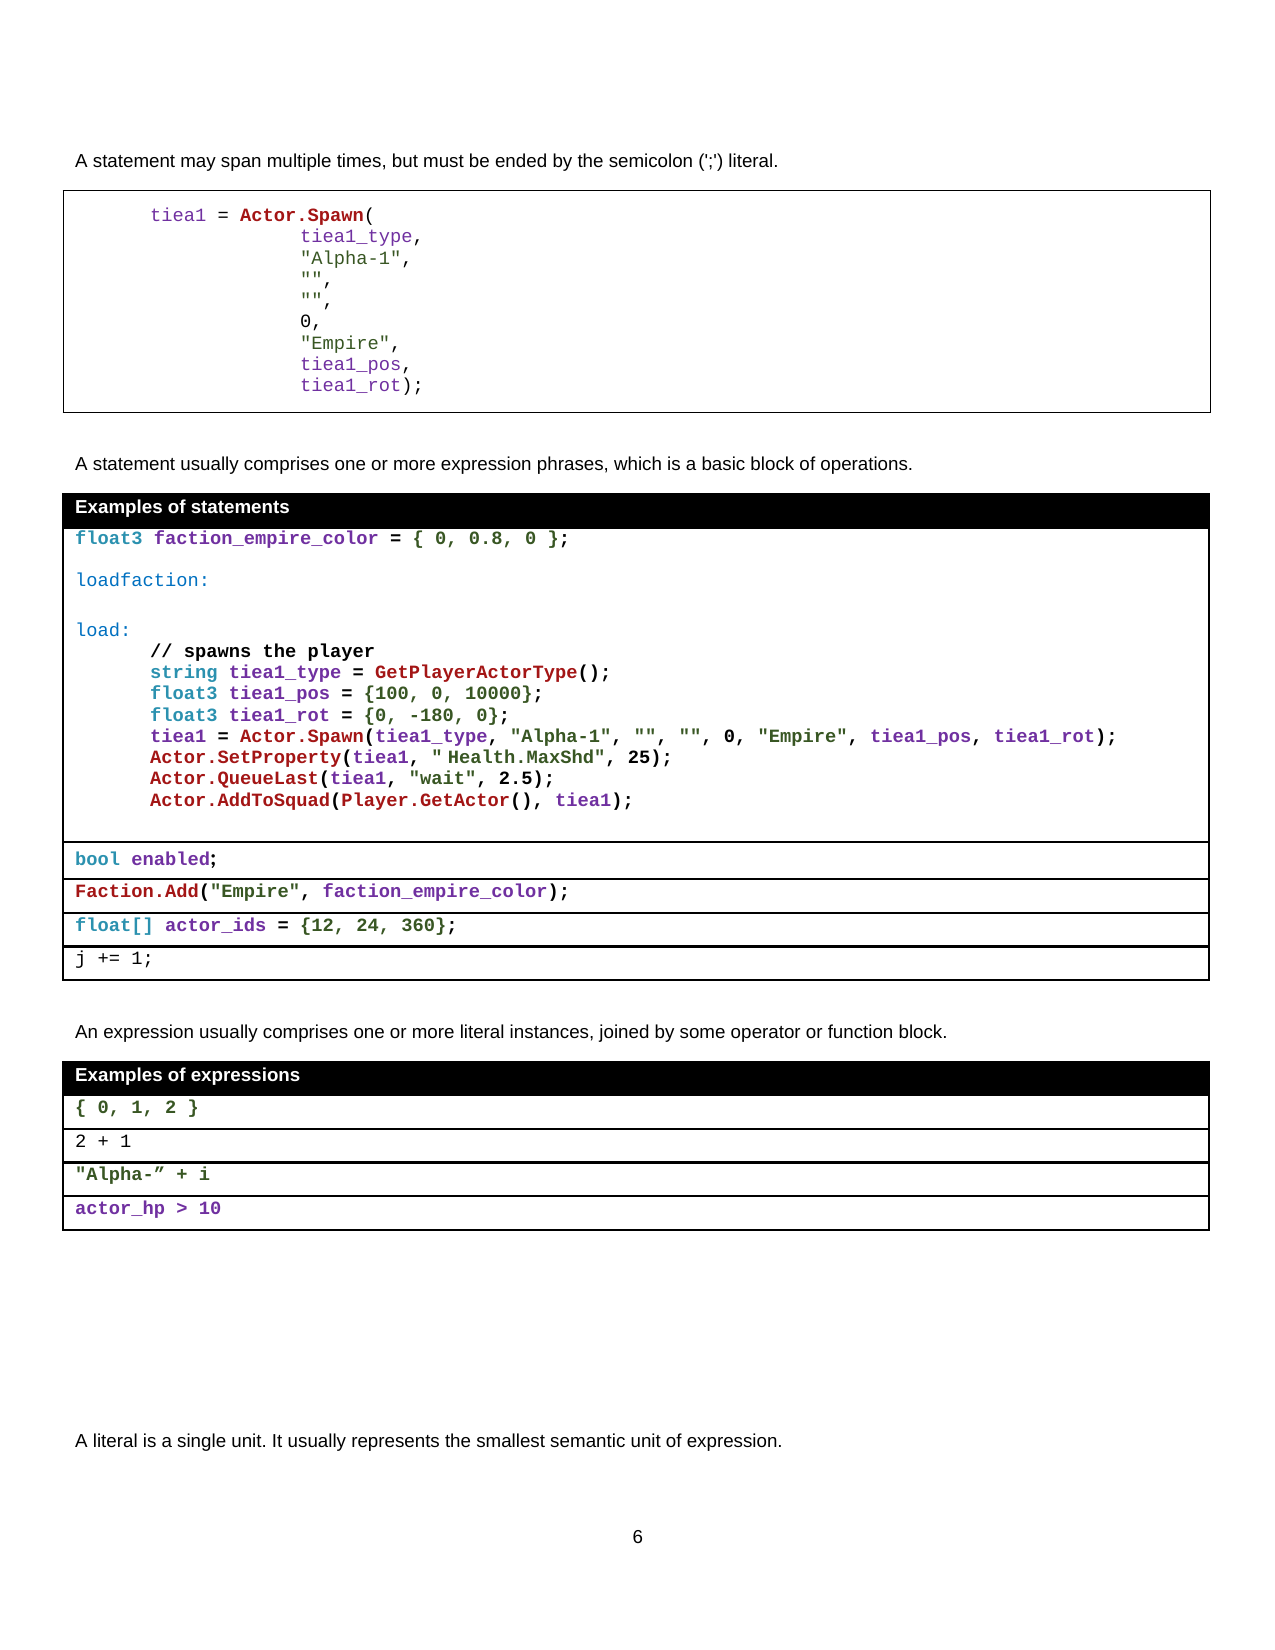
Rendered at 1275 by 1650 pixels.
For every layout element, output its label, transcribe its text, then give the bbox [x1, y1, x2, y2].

text A statement usually comprises one or more expression phrases, which is a basic block of operations. [75, 453, 1200, 475]
text A statement may span multiple times, but must be ended by the semicolon (';') literal. [75, 150, 1200, 172]
text A literal is a single unit. It usually represents the smallest semantic unit of expression. [75, 1430, 1200, 1452]
table_cell float[] actor_ids = {12, 24, 360}; [64, 914, 1208, 945]
table_cell { 0, 1, 2 } [64, 1096, 1208, 1128]
table_header Examples of expressions [64, 1063, 1208, 1094]
table_cell j += 1; [64, 948, 1208, 979]
table_cell "Alpha-” + i [64, 1164, 1208, 1195]
table_cell Faction.Add("Empire", faction_empire_color); [64, 880, 1208, 912]
table_cell bool enabled; [64, 843, 1208, 878]
table_cell actor_hp > 10 [64, 1197, 1208, 1228]
table_header Examples of statements [64, 495, 1208, 527]
table_cell 2 + 1 [64, 1130, 1208, 1161]
table_header tiea1 = Actor.Spawn( tiea1_type, "Alpha-1", "", "", 0, "Empire", tiea1_pos, tiea1_rot); [64, 191, 1210, 412]
text An expression usually comprises one or more literal instances, joined by some operator or function block. [75, 1021, 1200, 1042]
table_cell float3 faction_empire_color = { 0, 0.8, 0 }; loadfaction: load: // spawns the player string tiea1_type = GetPlayerActorType(); float3 tiea1_pos = {100, 0, 10000}; float3 tiea1_rot = {0, -180, 0}; tiea1 = Actor.Spawn(tiea1_type, "Alpha-1", "", "", 0, "Empire", tiea1_pos, tiea1_rot); Actor.SetProperty(tiea1, " Health.MaxShd", 25); Actor.QueueLast(tiea1, "wait", 2.5); Actor.AddToSquad(Player.GetActor(), tiea1); [64, 529, 1208, 841]
